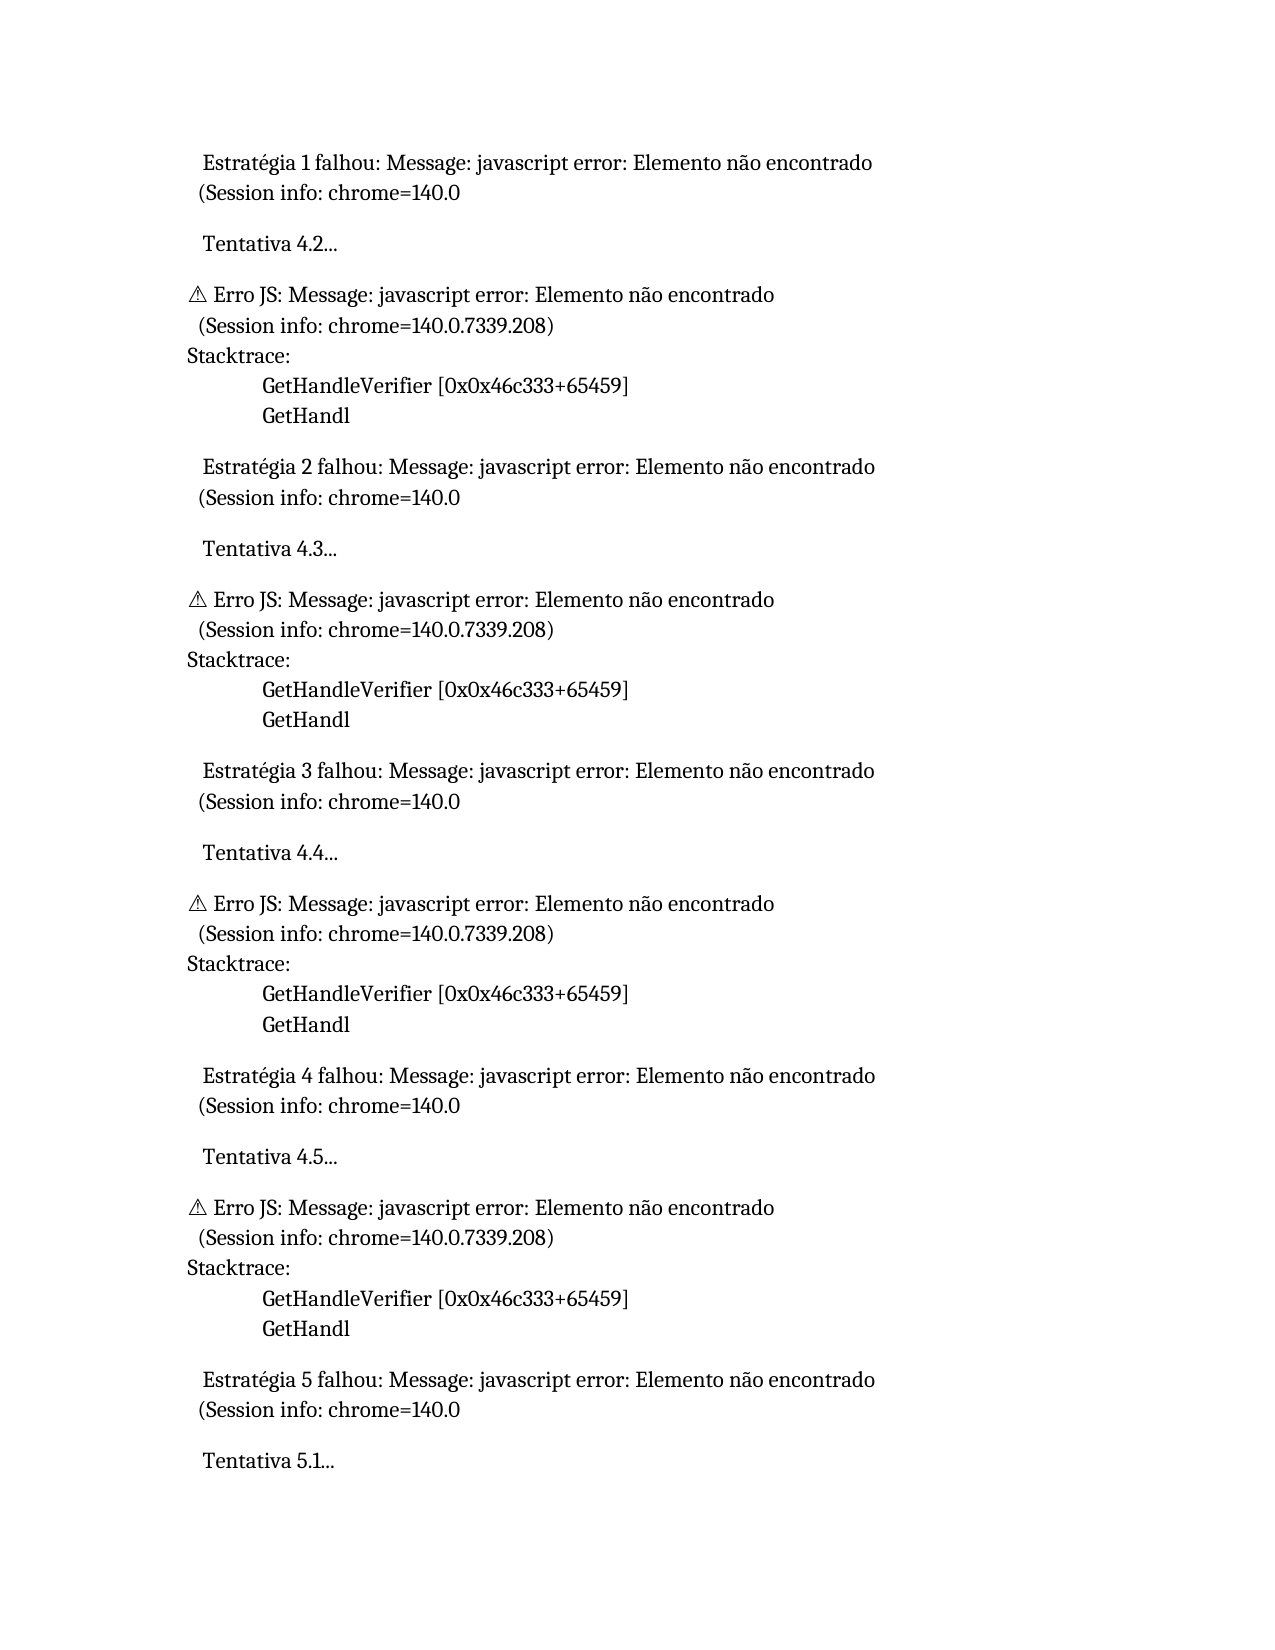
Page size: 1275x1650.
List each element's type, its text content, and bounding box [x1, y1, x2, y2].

text Tentativa 4.5... [187, 1144, 1087, 1170]
text Tentativa 5.1... [187, 1448, 1087, 1474]
text Tentativa 4.4... [187, 839, 1087, 866]
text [187, 282, 1087, 429]
text Estratégia 1 falhou: Message: javascript error: Elemento não encontrado (Session info: chrome=140.0 [187, 150, 1087, 207]
text Tentativa 4.2... [187, 231, 1087, 258]
text Estratégia 2 falhou: Message: javascript error: Elemento não encontrado (Session info: chrome=140.0 [187, 454, 1087, 511]
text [187, 1195, 1087, 1342]
text Tentativa 4.3... [187, 535, 1087, 562]
text Estratégia 3 falhou: Message: javascript error: Elemento não encontrado (Session info: chrome=140.0 [187, 758, 1087, 815]
text Estratégia 4 falhou: Message: javascript error: Elemento não encontrado (Session info: chrome=140.0 [187, 1062, 1087, 1119]
text Estratégia 5 falhou: Message: javascript error: Elemento não encontrado (Session info: chrome=140.0 [187, 1367, 1087, 1423]
